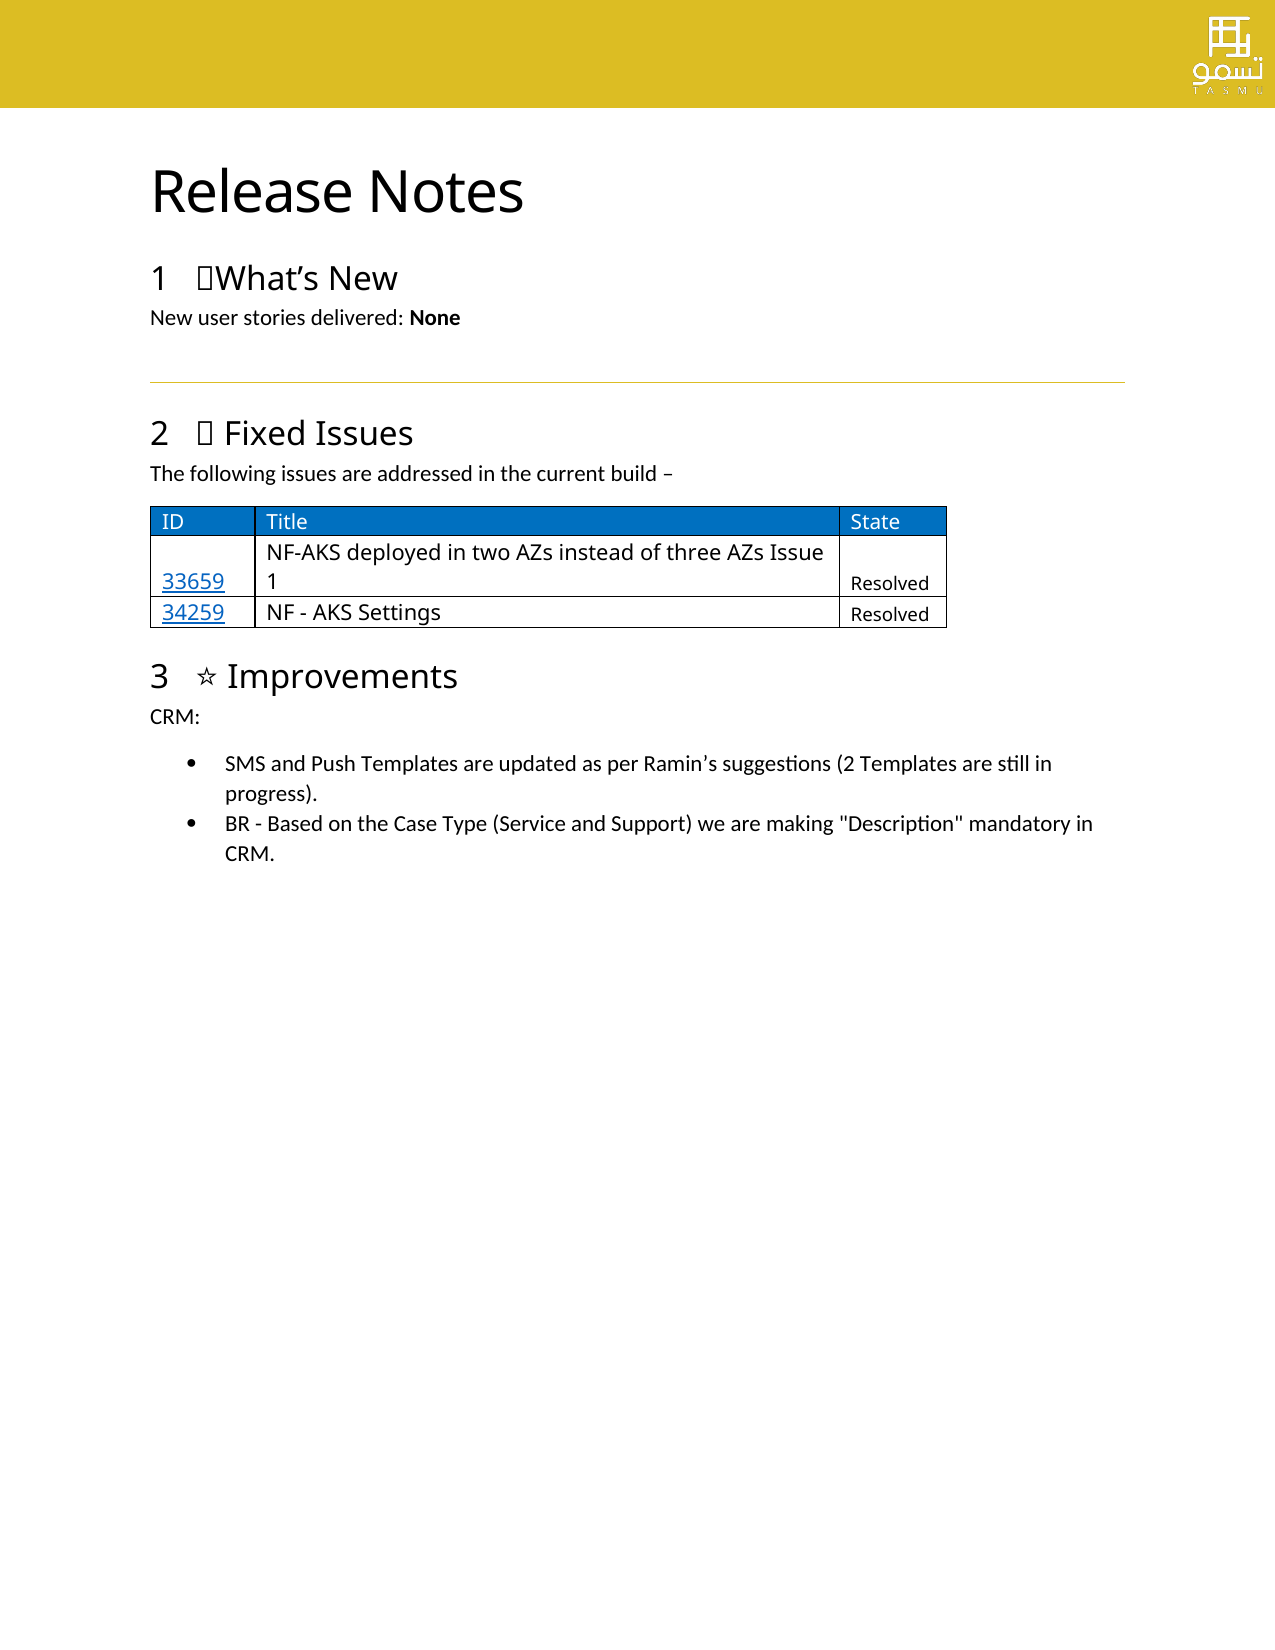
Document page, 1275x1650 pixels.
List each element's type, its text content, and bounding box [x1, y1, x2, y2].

subtitle 🔧What’s New [150, 254, 1125, 300]
title Release Notes [150, 150, 1125, 229]
list SMS and Push Templates are updated as per Ramin’s suggestions (2 Templates are still in progress). [187, 749, 1125, 807]
table_cell 33659 [151, 536, 254, 596]
subtitle 🚀 Fixed Issues [150, 410, 1125, 456]
table_cell 34259 [151, 597, 254, 627]
table_header Title [256, 507, 839, 535]
table_cell Resolved [840, 597, 946, 627]
list BR - Based on the Case Type (Service and Support) we are making "Description" mandatory in CRM. [187, 809, 1125, 867]
text The following issues are addressed in the current build – [150, 459, 1125, 487]
table_cell Resolved [840, 536, 946, 596]
table_header State [840, 507, 946, 535]
table_cell NF-AKS deployed in two AZs instead of three AZs Issue 1 [256, 536, 839, 596]
subtitle ⭐ Improvements [150, 653, 1125, 698]
text New user stories delivered: None [150, 303, 1125, 331]
table_cell NF - AKS Settings [256, 597, 839, 627]
picture [1192, 12, 1263, 100]
table_header ID [151, 507, 254, 535]
text CRM: [150, 702, 1125, 730]
